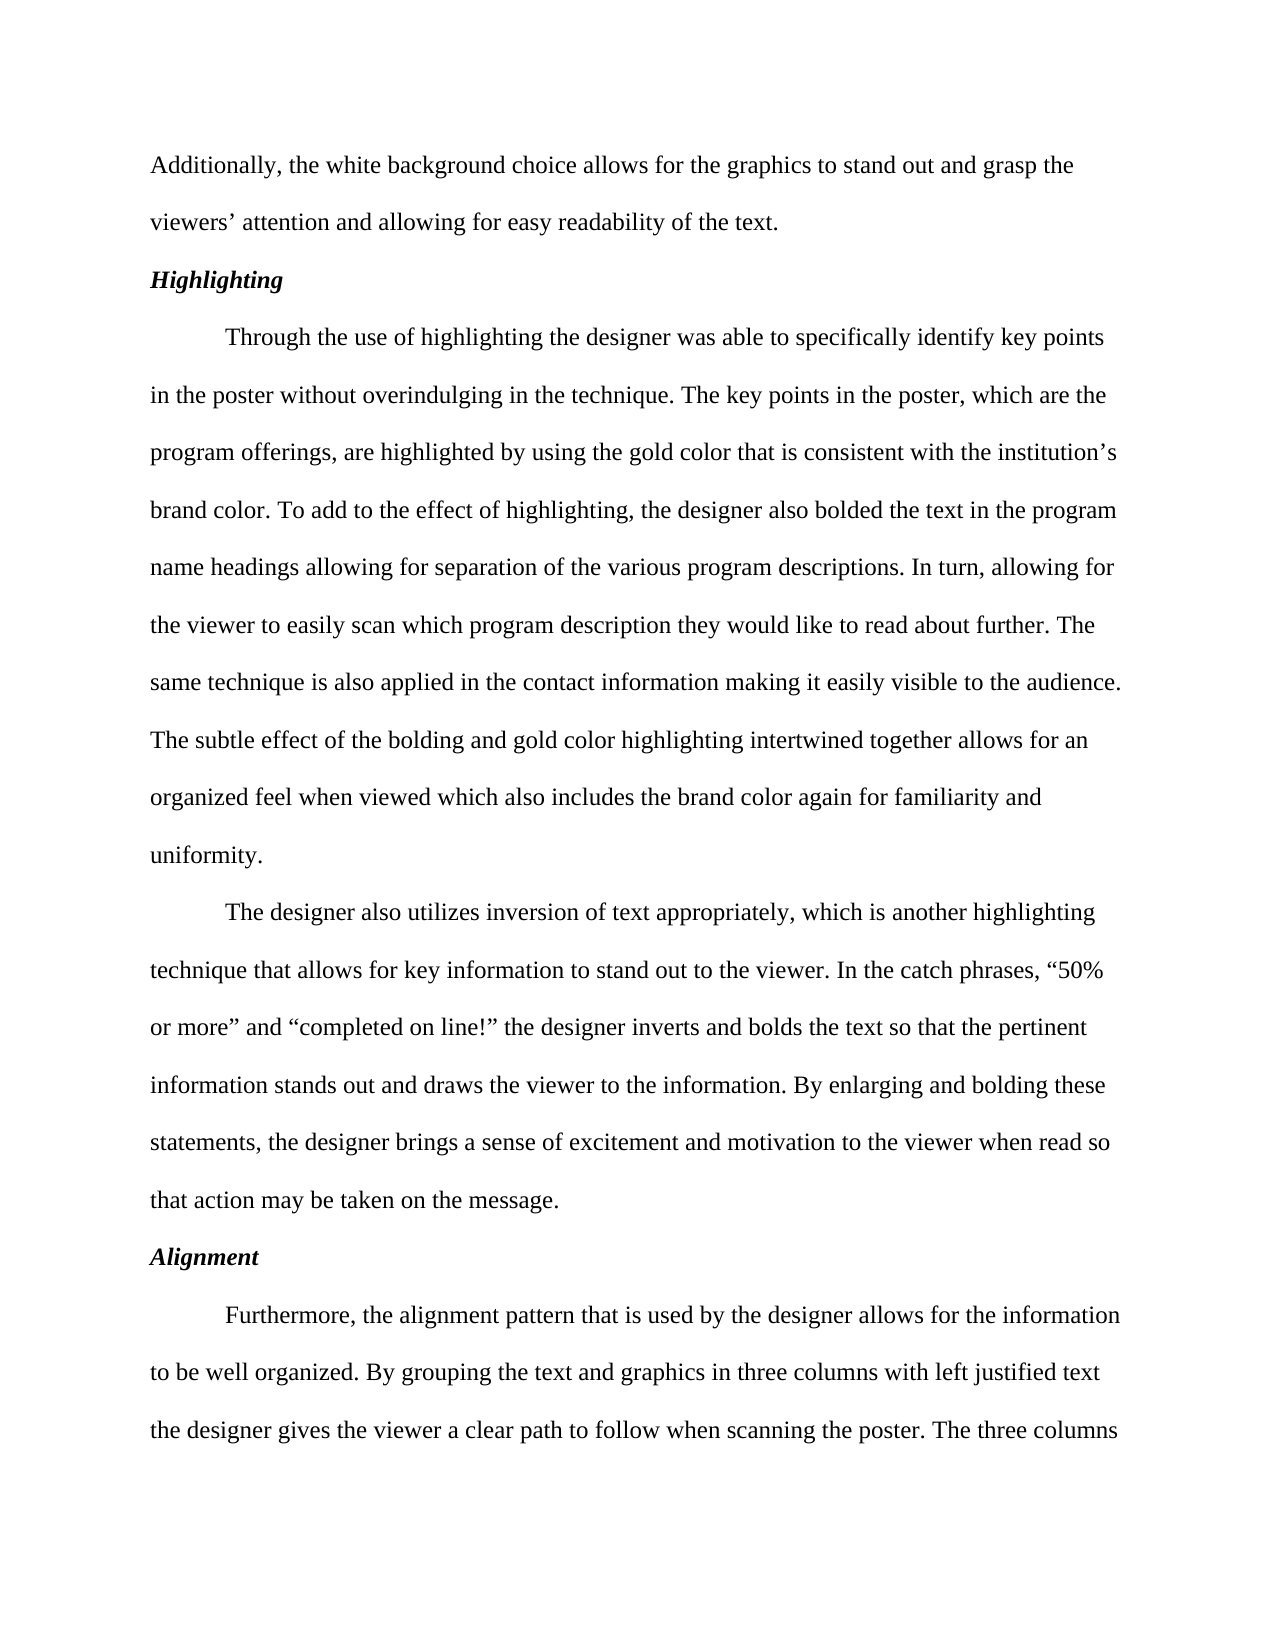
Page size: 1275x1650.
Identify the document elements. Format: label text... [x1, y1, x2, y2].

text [150, 1300, 1125, 1444]
subtitle Highlighting [150, 265, 1125, 294]
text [150, 150, 1125, 236]
subtitle Alignment [150, 1242, 1125, 1271]
text Through the use of highlighting the designer was able to specifically identify key points in the poster without overindulging in the technique. The key points in the poster, which are the program offerings, are highlighted by using the gold color that is consistent with the institution’s brand color. To add to the effect of highlighting, the designer also bolded the text in the program name headings allowing for separation of the various program descriptions. In turn, allowing for the viewer to easily scan which program description they would like to read about further. The same technique is also applied in the contact information making it easily visible to the audience. The subtle effect of the bolding and gold color highlighting intertwined together allows for an organized feel when viewed which also includes the brand color again for familiarity and uniformity. [150, 322, 1125, 869]
text The designer also utilizes inversion of text appropriately, which is another highlighting technique that allows for key information to stand out to the viewer. In the catch phrases, “50% or more” and “completed on line!” the designer inverts and bolds the text so that the pertinent information stands out and draws the viewer to the information. By enlarging and bolding these statements, the designer brings a sense of excitement and motivation to the viewer when read so that action may be taken on the message. [150, 897, 1125, 1214]
